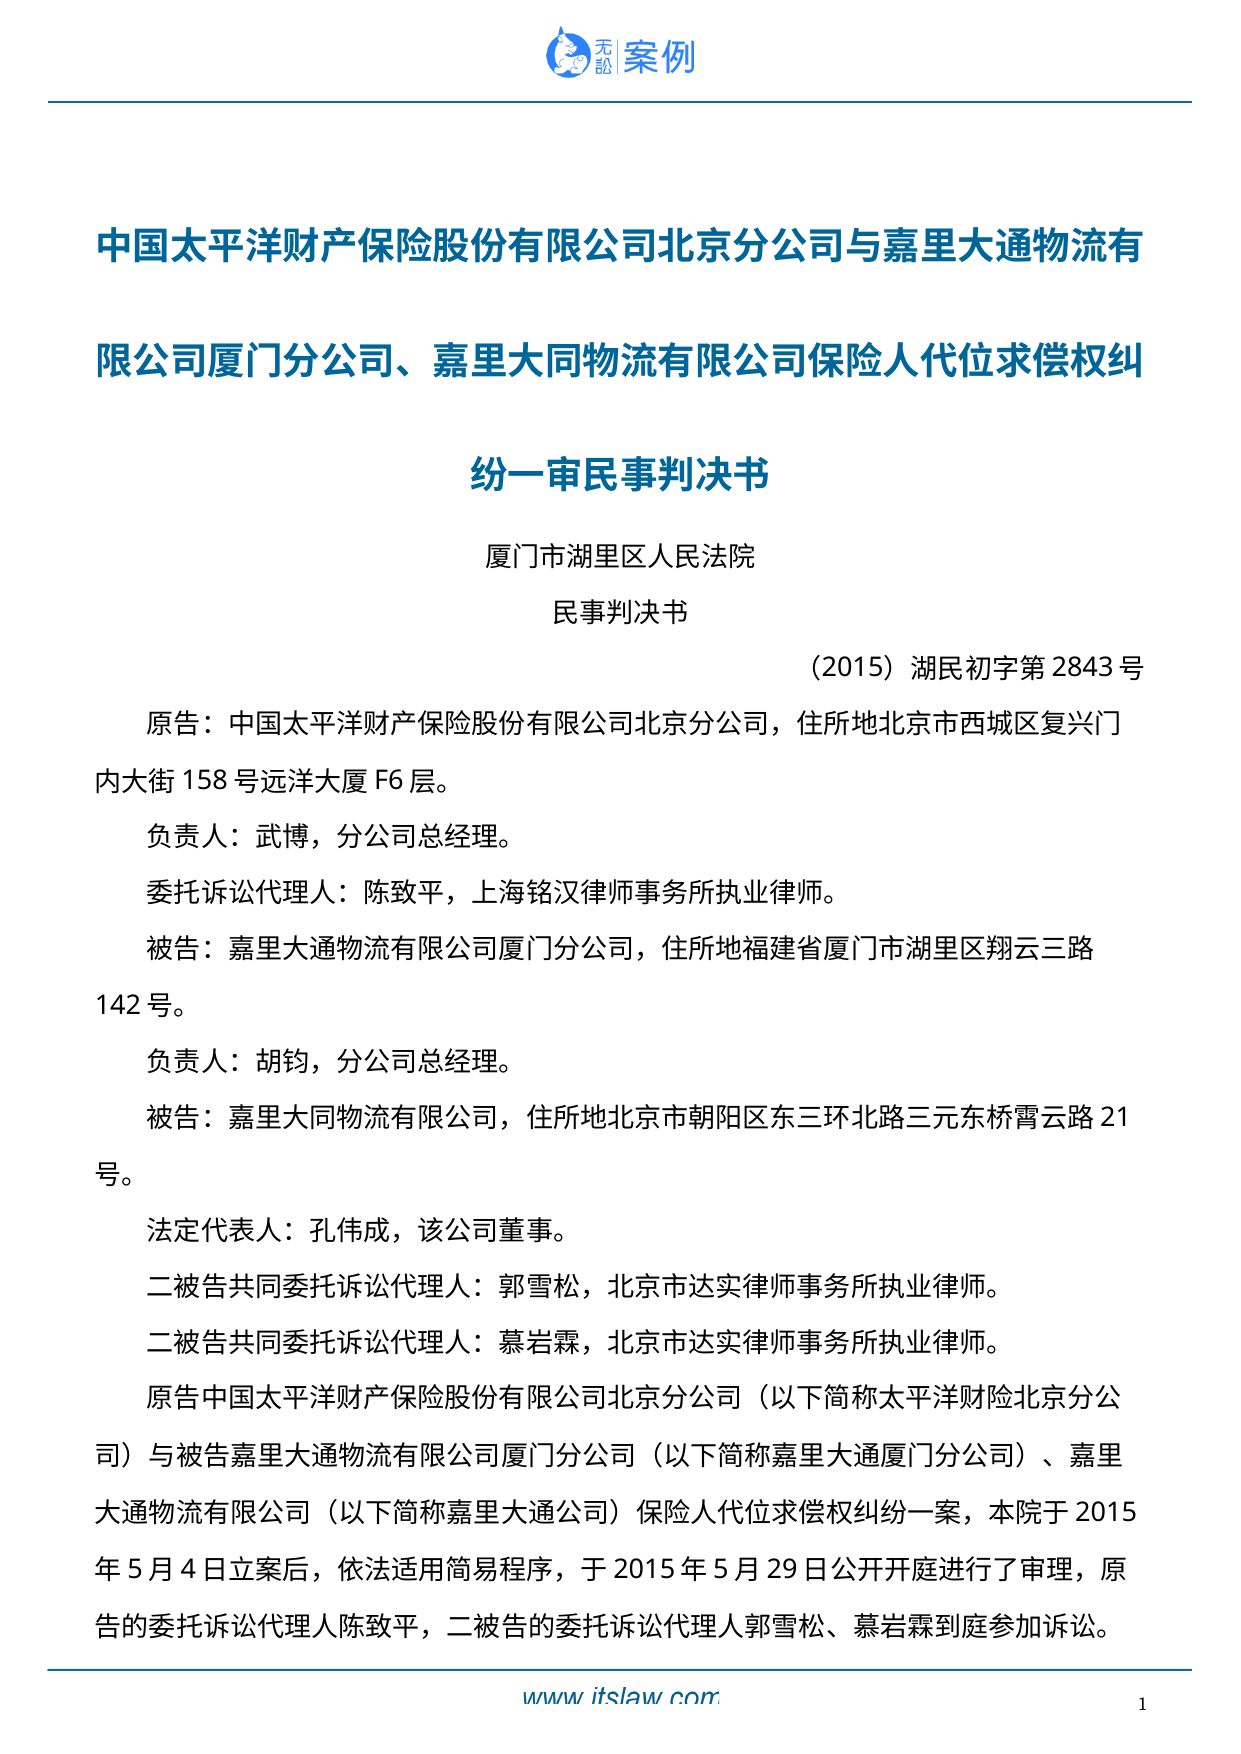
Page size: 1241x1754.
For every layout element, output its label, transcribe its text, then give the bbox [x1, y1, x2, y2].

text 负责人：胡钧，分公司总经理。 [94, 1038, 1146, 1082]
picture [546, 26, 694, 78]
text （2015）湖民初字第2843号 [94, 644, 1146, 688]
text 民事判决书 [94, 588, 1146, 632]
text 被告：嘉里大同物流有限公司，住所地北京市朝阳区东三环北路三元东桥霄云路21号。 [94, 1093, 1146, 1195]
text 二被告共同委托诉讼代理人：慕岩霖，北京市达实律师事务所执业律师。 [94, 1318, 1146, 1362]
text 原告：中国太平洋财产保险股份有限公司北京分公司，住所地北京市西城区复兴门内大街158号远洋大厦F6层。 [94, 700, 1146, 801]
text 委托诉讼代理人：陈致平，上海铭汉律师事务所执业律师。 [94, 869, 1146, 913]
text 二被告共同委托诉讼代理人：郭雪松，北京市达实律师事务所执业律师。 [94, 1262, 1146, 1306]
text 负责人：武博，分公司总经理。 [94, 813, 1146, 857]
picture [523, 1687, 720, 1704]
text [94, 1374, 1146, 1647]
text 厦门市湖里区人民法院 [94, 532, 1146, 577]
text 中国太平洋财产保险股份有限公司北京分公司与嘉里大通物流有限公司厦门分公司、嘉里大同物流有限公司保险人代位求偿权纠纷一审民事判决书 [94, 85, 1146, 516]
text 被告：嘉里大通物流有限公司厦门分公司，住所地福建省厦门市湖里区翔云三路142号。 [94, 925, 1146, 1026]
text 法定代表人：孔伟成，该公司董事。 [94, 1207, 1146, 1251]
